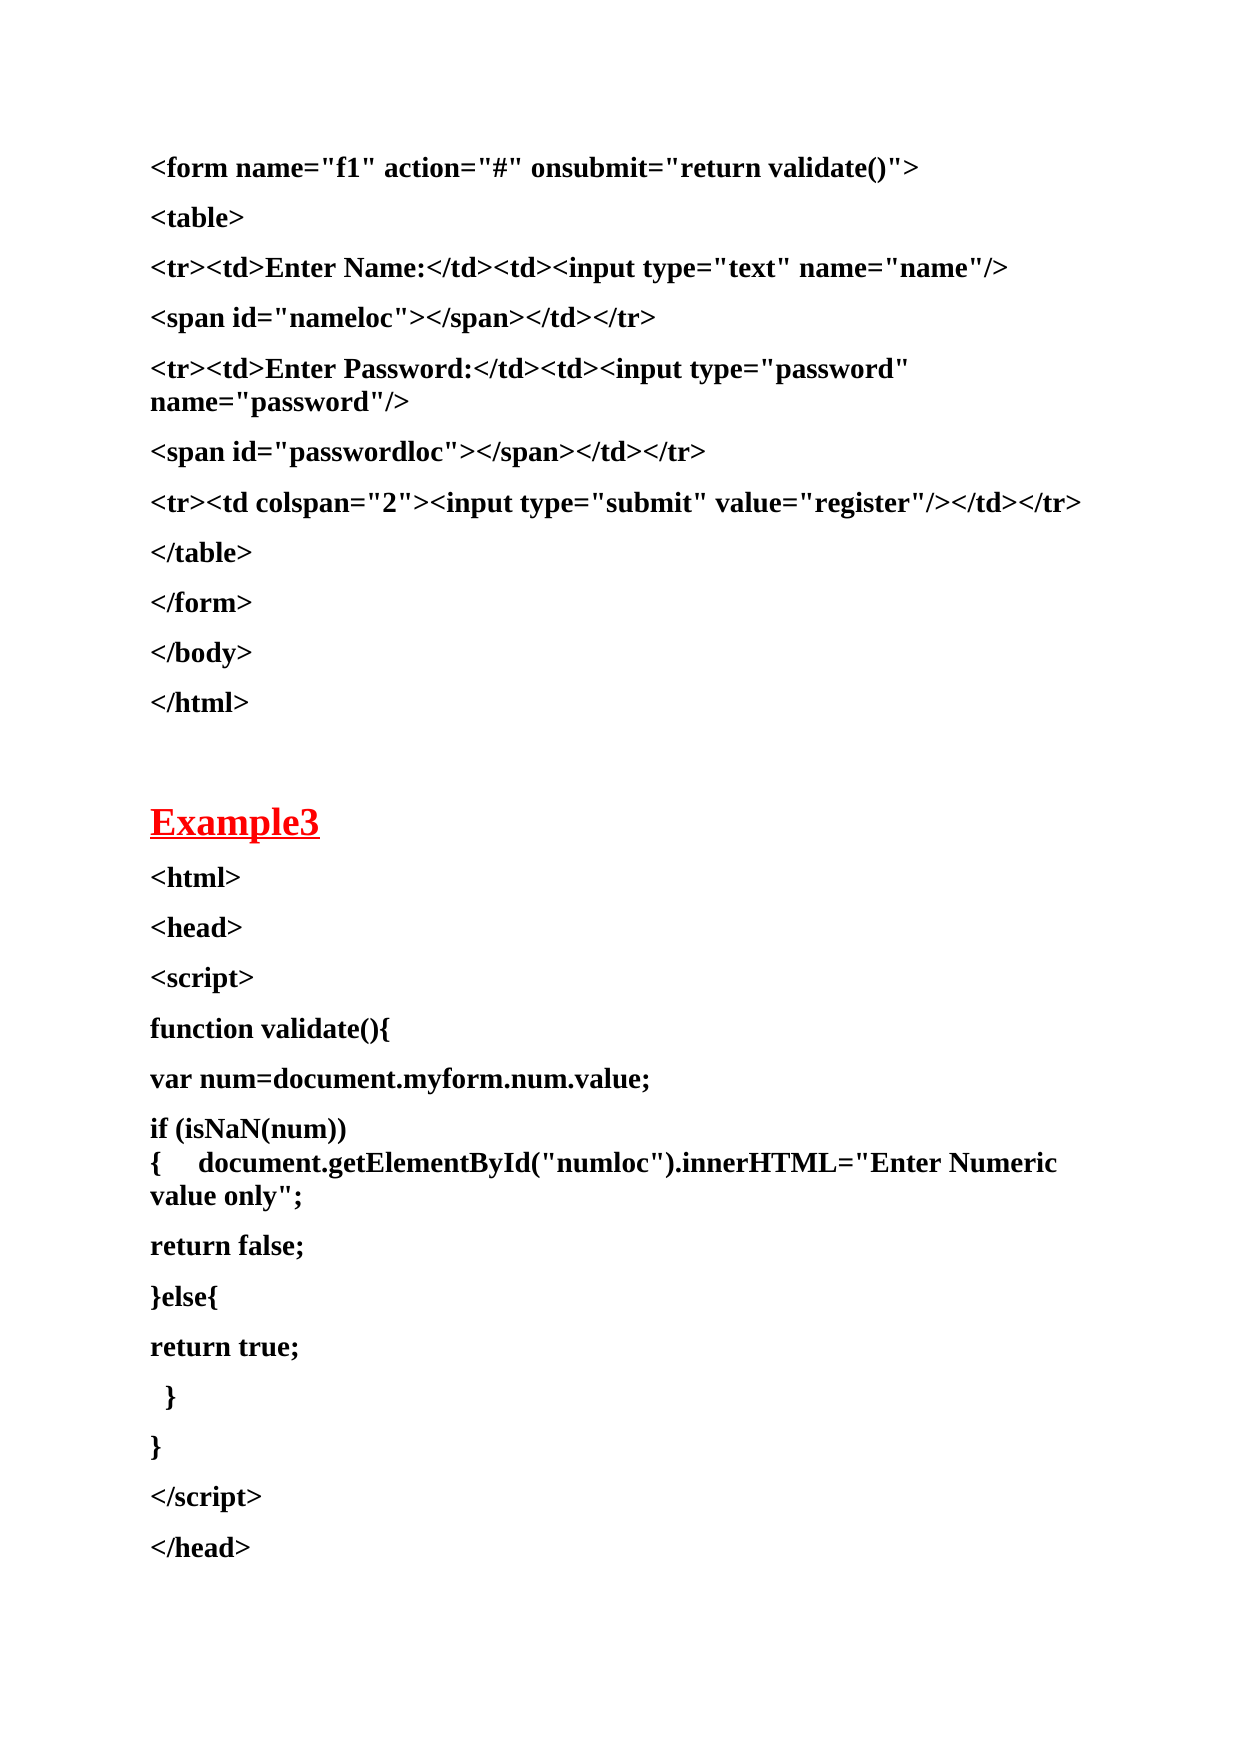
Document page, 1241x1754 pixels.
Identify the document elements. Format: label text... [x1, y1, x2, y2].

text <tr><td colspan="2"><input type="submit" value="register"/></td></tr> [150, 485, 1090, 518]
text <form name="f1" action="#" onsubmit="return validate()"> [150, 150, 1090, 183]
text </table> [150, 535, 1090, 568]
text <tr><td>Enter Password:</td><td><input type="password" name="password"/> [150, 351, 1090, 418]
text </head> [150, 1530, 1090, 1563]
text <script> [150, 961, 1090, 994]
text }else{ [150, 1279, 1090, 1312]
text </script> [150, 1479, 1090, 1513]
text function validate(){ [150, 1011, 1090, 1044]
text </body> [150, 635, 1090, 669]
text <span id="passwordloc"></span></td></tr> [150, 434, 1090, 468]
text </html> [150, 686, 1090, 719]
text Example3 [150, 798, 1090, 843]
text <table> [150, 200, 1090, 234]
text <span id="nameloc"></span></td></tr> [150, 301, 1090, 334]
text var num=document.myform.num.value; [150, 1061, 1090, 1094]
text } [150, 1429, 1090, 1463]
text if (isNaN(num)){ document.getElementById("numloc").innerHTML="Enter Numeric value only"; [150, 1111, 1090, 1212]
text <head> [150, 910, 1090, 944]
text <tr><td>Enter Name:</td><td><input type="text" name="name"/> [150, 250, 1090, 284]
text } [150, 1379, 1090, 1413]
text <html> [150, 860, 1090, 894]
text return true; [150, 1329, 1090, 1362]
text return false; [150, 1228, 1090, 1262]
text </form> [150, 585, 1090, 619]
